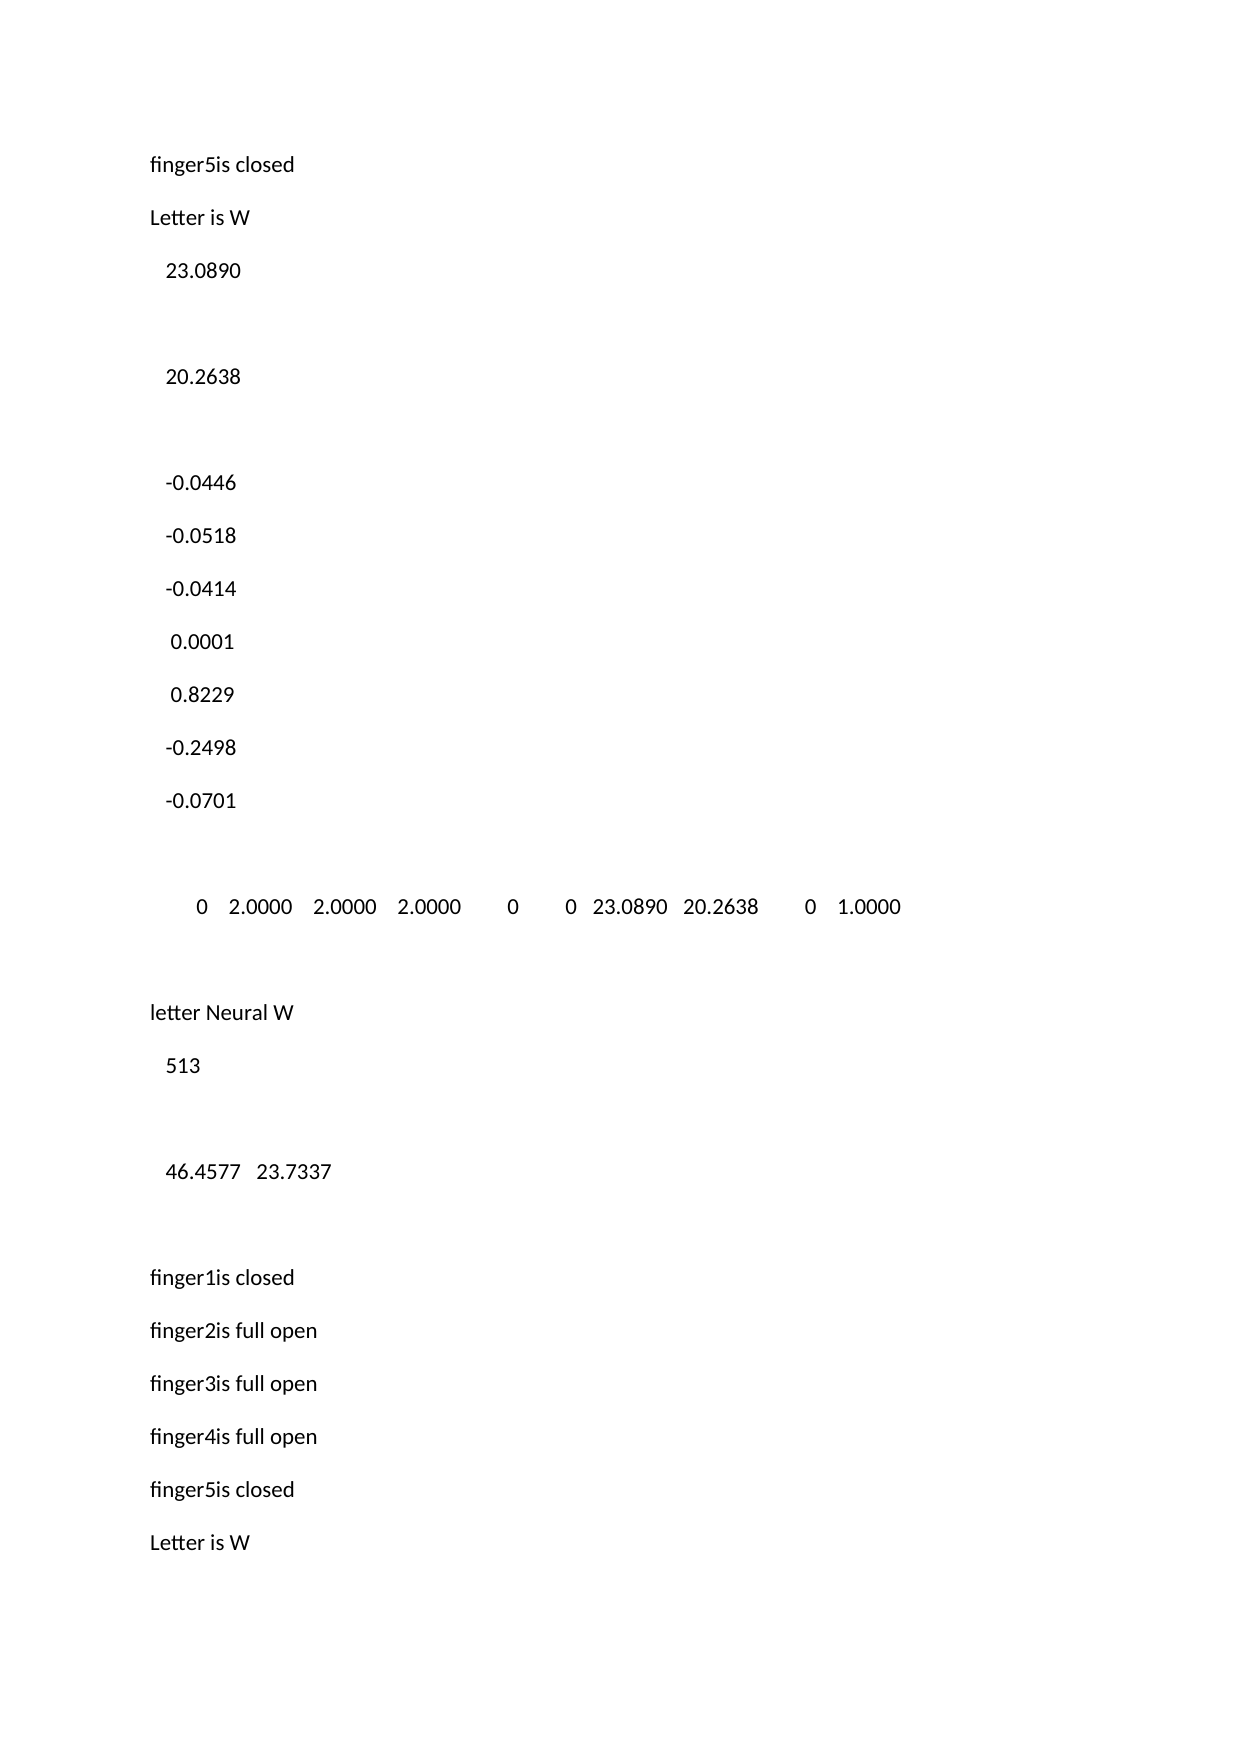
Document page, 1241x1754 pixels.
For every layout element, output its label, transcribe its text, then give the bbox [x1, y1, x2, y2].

text 0.0001 [150, 627, 1090, 655]
text 20.2638 [150, 362, 1090, 390]
text -0.0446 [150, 468, 1090, 496]
text finger5is closed [150, 150, 1090, 178]
text finger3is full open [150, 1369, 1090, 1397]
text 0 2.0000 2.0000 2.0000 0 0 23.0890 20.2638 0 1.0000 [150, 892, 1090, 920]
text 46.4577 23.7337 [150, 1157, 1090, 1185]
text 0.8229 [150, 680, 1090, 708]
text 513 [150, 1051, 1090, 1079]
text -0.2498 [150, 733, 1090, 761]
text finger4is full open [150, 1422, 1090, 1451]
text 23.0890 [150, 256, 1090, 284]
text -0.0701 [150, 786, 1090, 814]
text Letter is W [150, 1528, 1090, 1557]
text -0.0414 [150, 574, 1090, 602]
text finger1is closed [150, 1263, 1090, 1291]
text Letter is W [150, 203, 1090, 231]
text finger5is closed [150, 1476, 1090, 1503]
text -0.0518 [150, 521, 1090, 549]
text finger2is full open [150, 1316, 1090, 1344]
text letter Neural W [150, 998, 1090, 1026]
